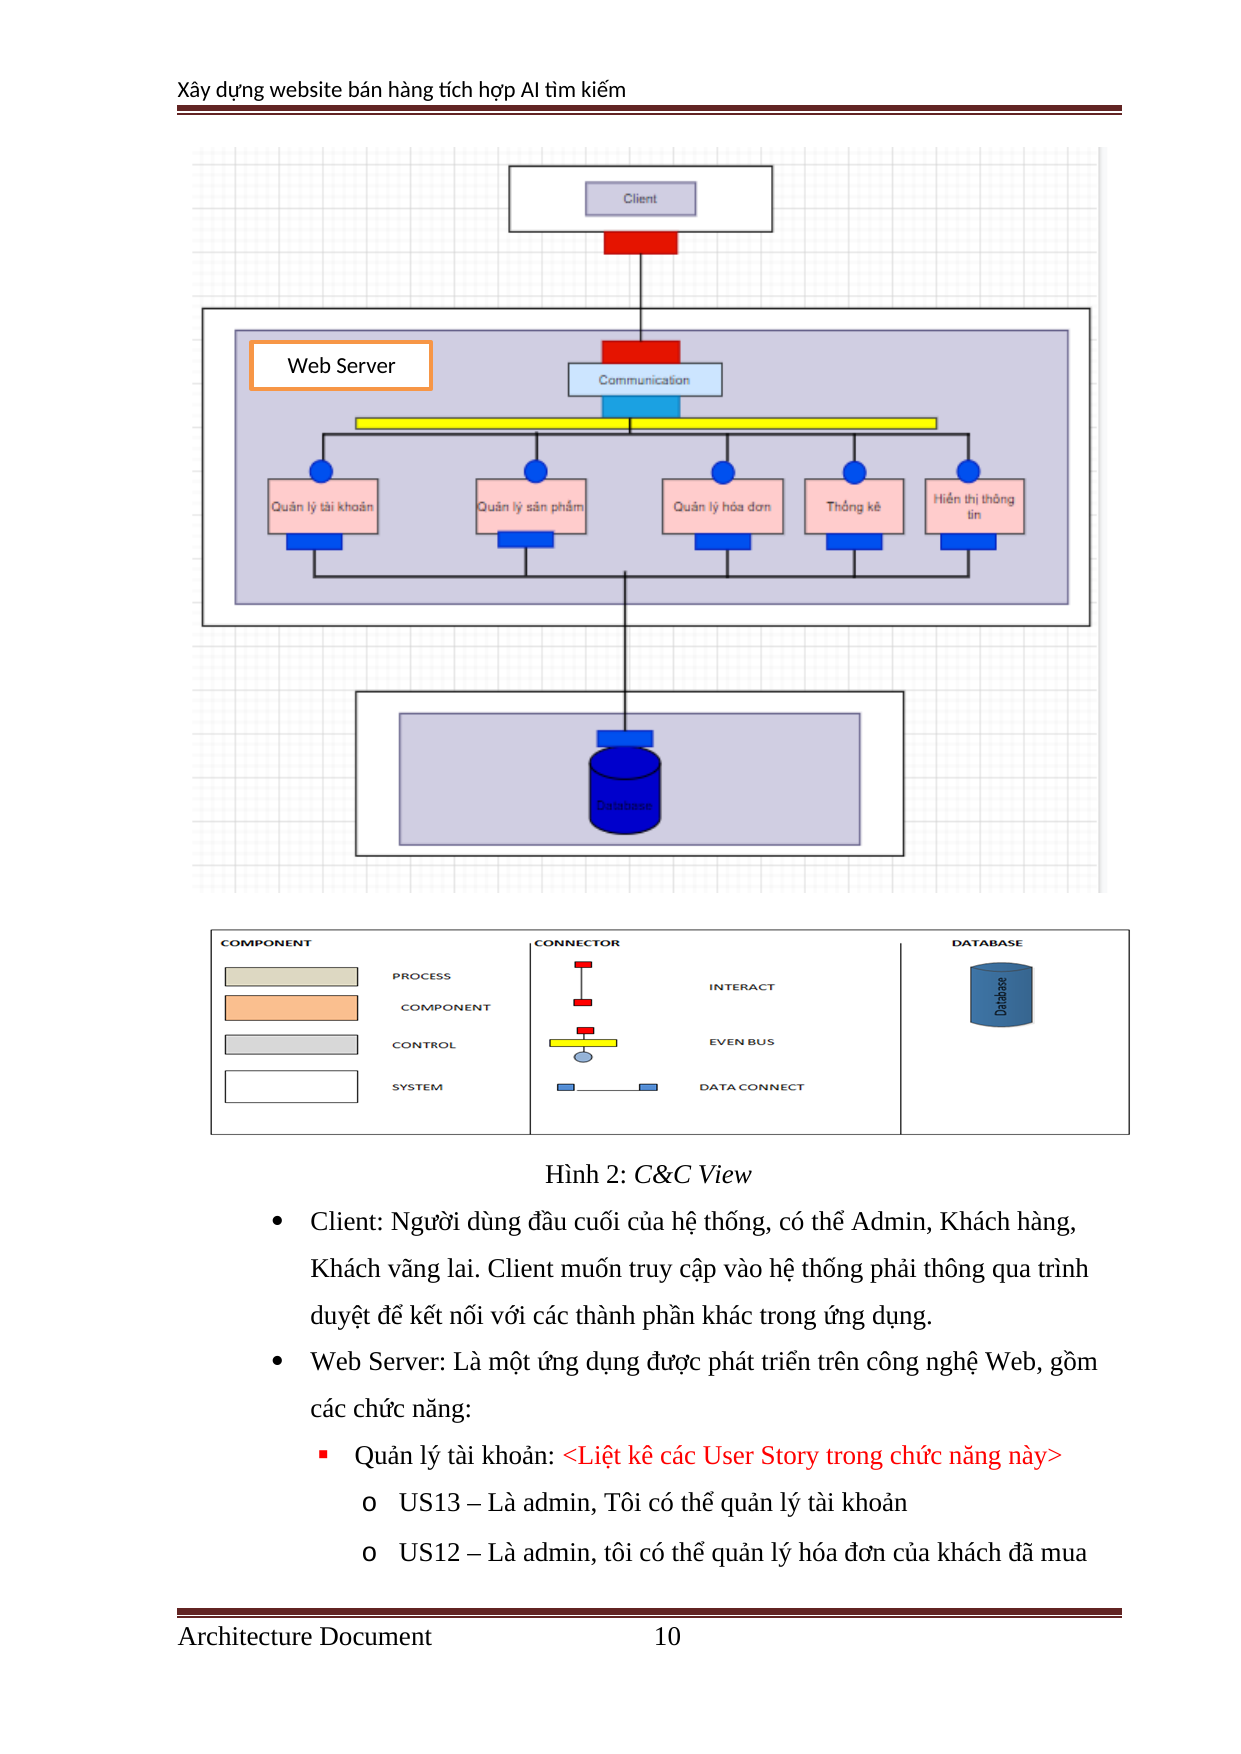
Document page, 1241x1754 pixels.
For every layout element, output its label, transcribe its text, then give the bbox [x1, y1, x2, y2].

picture [191, 147, 1108, 893]
list US12 – Là admin, tôi có thể quản lý hóa đơn của khách đã mua [361, 1536, 1122, 1569]
list US13 – Là admin, Tôi có thể quản lý tài khoản [361, 1486, 1122, 1519]
picture [192, 907, 1167, 1145]
list Web Server: Là một ứng dụng được phát triển trên công nghệ Web, gồm các chức năng: [273, 1345, 1122, 1423]
list Quản lý tài khoản: <Liệt kê các User Story trong chức năng này> [317, 1439, 1122, 1470]
list Client: Người dùng đầu cuối của hệ thống, có thể Admin, Khách hàng, Khách vãng lai. Client muốn truy cập vào hệ thống phải thông qua trình duyệt để kết nối với các thành phần khác trong ứng dụng. [273, 1205, 1122, 1330]
text Hình 2: C&C View [177, 1159, 1122, 1190]
